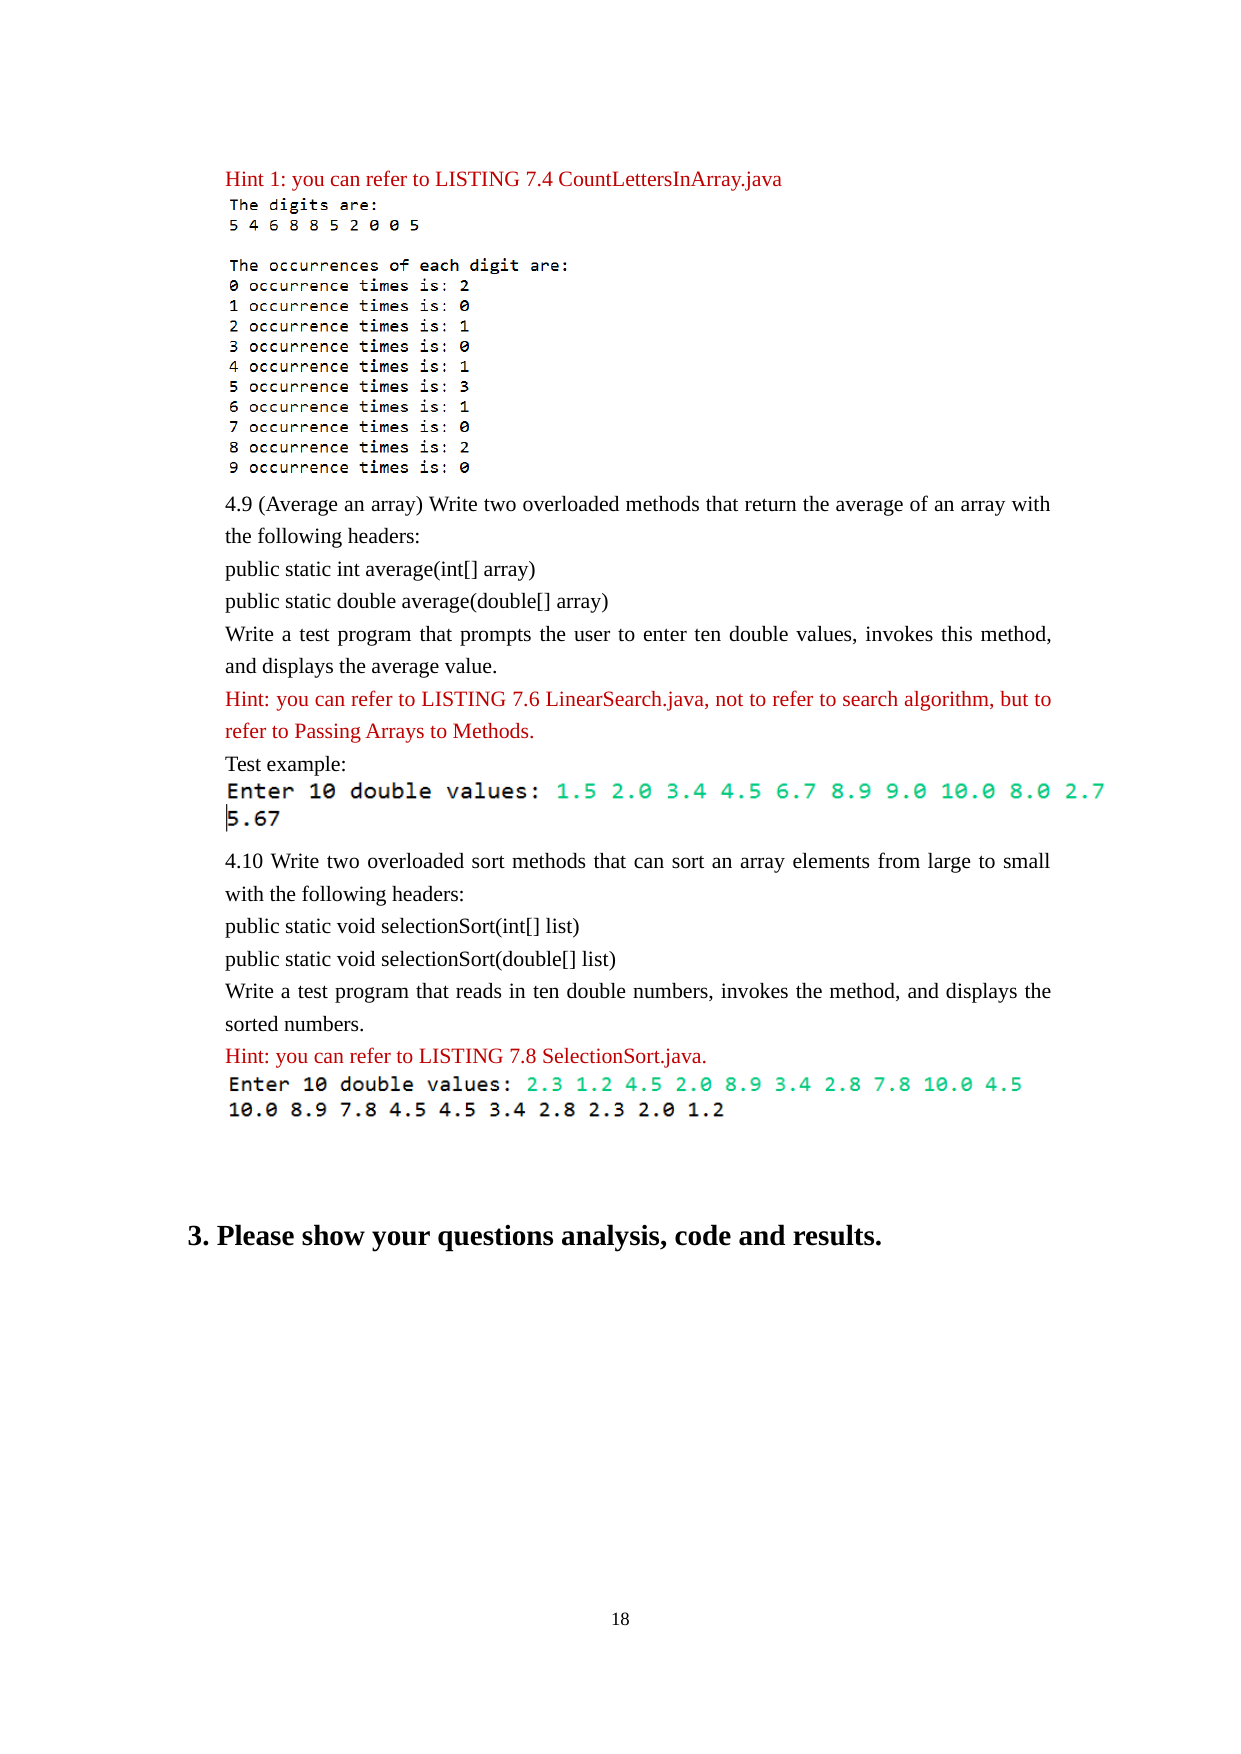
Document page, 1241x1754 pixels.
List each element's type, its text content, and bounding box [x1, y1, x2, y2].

text 4.9 (Average an array) Write two overloaded methods that return the average of an array with the following headers: [225, 487, 1053, 552]
picture [225, 194, 572, 479]
text 3. Please show your questions analysis, code and results. [187, 1202, 1053, 1267]
text Test example: [225, 747, 1053, 779]
picture [225, 779, 1125, 843]
text public static void selectionSort(double[] list) [225, 942, 1053, 974]
text Write a test program that prompts the user to enter ten double values, invokes this method, and displays the average value. [225, 617, 1053, 682]
text Hint: you can refer to LISTING 7.6 LinearSearch.java, not to refer to search algorithm, but to refer to Passing Arrays to Methods. [225, 682, 1053, 747]
text public static void selectionSort(int[] list) [225, 909, 1053, 942]
text 4.10 Write two overloaded sort methods that can sort an array elements from large to small with the following headers: [225, 844, 1053, 909]
text public static double average(double[] array) [225, 584, 1053, 617]
text public static int average(int[] array) [225, 552, 1053, 584]
text Write a test program that reads in ten double numbers, invokes the method, and displays the sorted numbers. [225, 974, 1053, 1039]
text Hint: you can refer to LISTING 7.8 SelectionSort.java. [225, 1039, 1053, 1072]
picture [225, 1072, 1040, 1128]
text Hint 1: you can refer to LISTING 7.4 CountLettersInArray.java [225, 162, 1053, 194]
